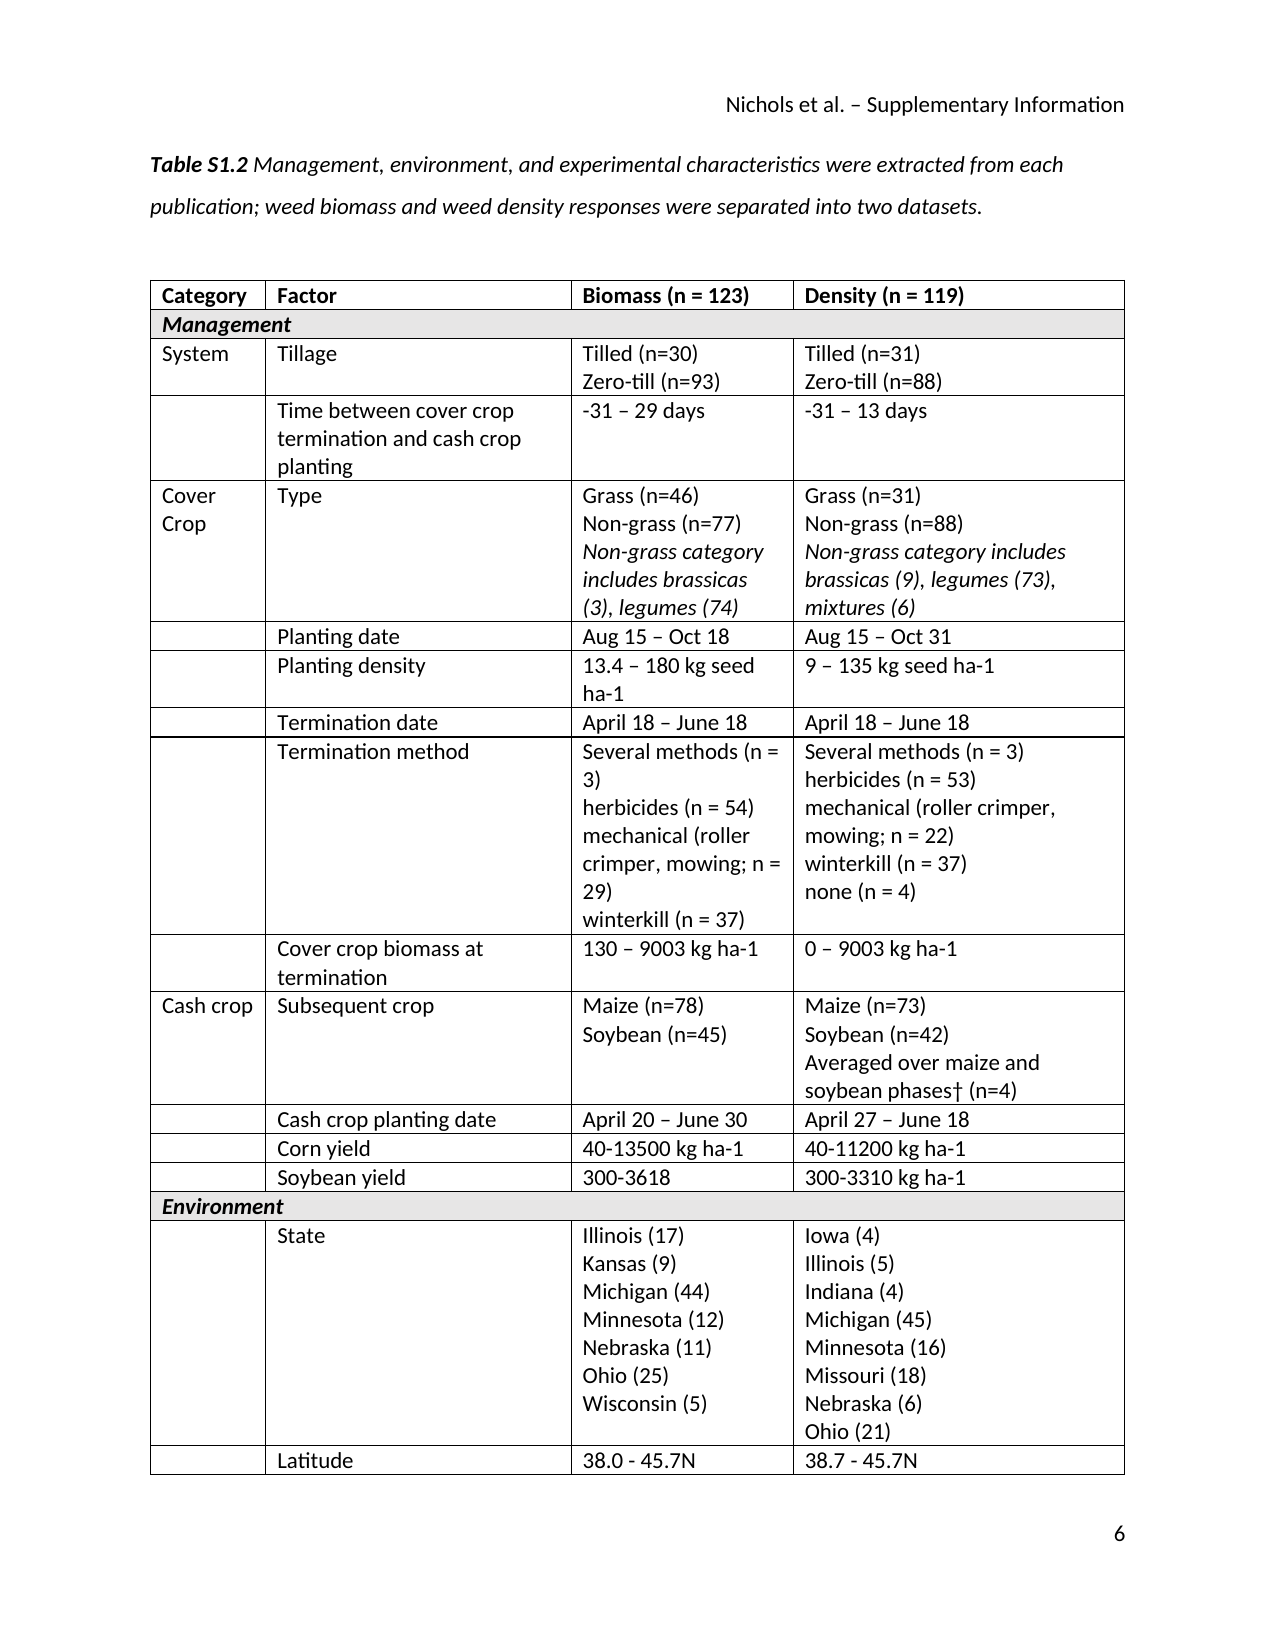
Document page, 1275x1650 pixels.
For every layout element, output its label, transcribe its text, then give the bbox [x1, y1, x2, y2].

table_cell Aug 15 – Oct 31 [794, 622, 1124, 650]
table_cell [151, 1134, 265, 1162]
table_cell Iowa (4) Illinois (5) Indiana (4) Michigan (45) Minnesota (16) Missouri (18) Nebraska (6) Ohio (21) [794, 1221, 1124, 1445]
table_cell 130 – 9003 kg ha-1 [572, 935, 793, 991]
table_cell State [266, 1221, 571, 1445]
table_header Biomass (n = 123) [572, 281, 793, 309]
table_cell 38.7 - 45.7N [794, 1446, 1124, 1474]
table_cell Environment [151, 1192, 1124, 1220]
table_cell Tilled (n=31) Zero-till (n=88) [794, 339, 1124, 395]
table_cell April 18 – June 18 [572, 708, 793, 736]
table_cell Maize (n=73) Soybean (n=42) Averaged over maize and soybean phases† (n=4) [794, 992, 1124, 1104]
table_cell Cash crop planting date [266, 1105, 571, 1133]
table_cell [151, 1163, 265, 1191]
table_header Factor [266, 281, 571, 309]
table_cell [151, 396, 265, 480]
table_cell 38.0 - 45.7N [572, 1446, 793, 1474]
table_cell Aug 15 – Oct 18 [572, 622, 793, 650]
table_cell Several methods (n = 3) herbicides (n = 53) mechanical (roller crimper, mowing; n = 22) winterkill (n = 37) none (n = 4) [794, 738, 1124, 933]
table_cell 13.4 – 180 kg seed ha-1 [572, 651, 793, 707]
table_cell 300-3310 kg ha-1 [794, 1163, 1124, 1191]
table_cell Cash crop [151, 992, 265, 1104]
table_cell [151, 1221, 265, 1445]
table_cell April 27 – June 18 [794, 1105, 1124, 1133]
table_cell [151, 738, 265, 933]
table_cell Time between cover crop termination and cash crop planting [266, 396, 571, 480]
table_cell -31 – 29 days [572, 396, 793, 480]
table_cell Termination date [266, 708, 571, 736]
table_cell Planting date [266, 622, 571, 650]
table_cell Latitude [266, 1446, 571, 1474]
text Table S1.2 Management, environment, and experimental characteristics were extracted from each publication; weed biomass and weed density responses were separated into two datasets. [150, 150, 1125, 220]
table_cell Soybean yield [266, 1163, 571, 1191]
table_cell Tillage [266, 339, 571, 395]
table_cell Planting density [266, 651, 571, 707]
table_cell [151, 935, 265, 991]
table_cell Corn yield [266, 1134, 571, 1162]
table_header Category [151, 281, 265, 309]
table_cell 40-13500 kg ha-1 [572, 1134, 793, 1162]
table_cell [151, 622, 265, 650]
table_cell Several methods (n = 3) herbicides (n = 54) mechanical (roller crimper, mowing; n = 29) winterkill (n = 37) [572, 738, 793, 933]
table_header Density (n = 119) [794, 281, 1124, 309]
table_cell -31 – 13 days [794, 396, 1124, 480]
table_cell [151, 1105, 265, 1133]
table_cell Grass (n=31) Non-grass (n=88) Non-grass category includes brassicas (9), legumes (73), mixtures (6) [794, 481, 1124, 621]
table_cell 40-11200 kg ha-1 [794, 1134, 1124, 1162]
table_cell 0 – 9003 kg ha-1 [794, 935, 1124, 991]
table_cell April 20 – June 30 [572, 1105, 793, 1133]
table_cell 300-3618 [572, 1163, 793, 1191]
table_cell Type [266, 481, 571, 621]
table_cell Maize (n=78) Soybean (n=45) [572, 992, 793, 1104]
table_cell Illinois (17) Kansas (9) Michigan (44) Minnesota (12) Nebraska (11) Ohio (25) Wisconsin (5) [572, 1221, 793, 1445]
table_cell Cover crop biomass at termination [266, 935, 571, 991]
table_cell [151, 651, 265, 707]
table_cell [151, 708, 265, 736]
table_cell Termination method [266, 738, 571, 933]
table_cell Cover Crop [151, 481, 265, 621]
table_cell April 18 – June 18 [794, 708, 1124, 736]
table_cell Tilled (n=30) Zero-till (n=93) [572, 339, 793, 395]
table_cell Management [151, 310, 1124, 338]
table_cell Subsequent crop [266, 992, 571, 1104]
table_cell Grass (n=46) Non-grass (n=77) Non-grass category includes brassicas (3), legumes (74) [572, 481, 793, 621]
table_cell [151, 1446, 265, 1474]
table_cell System [151, 339, 265, 395]
table_cell 9 – 135 kg seed ha-1 [794, 651, 1124, 707]
